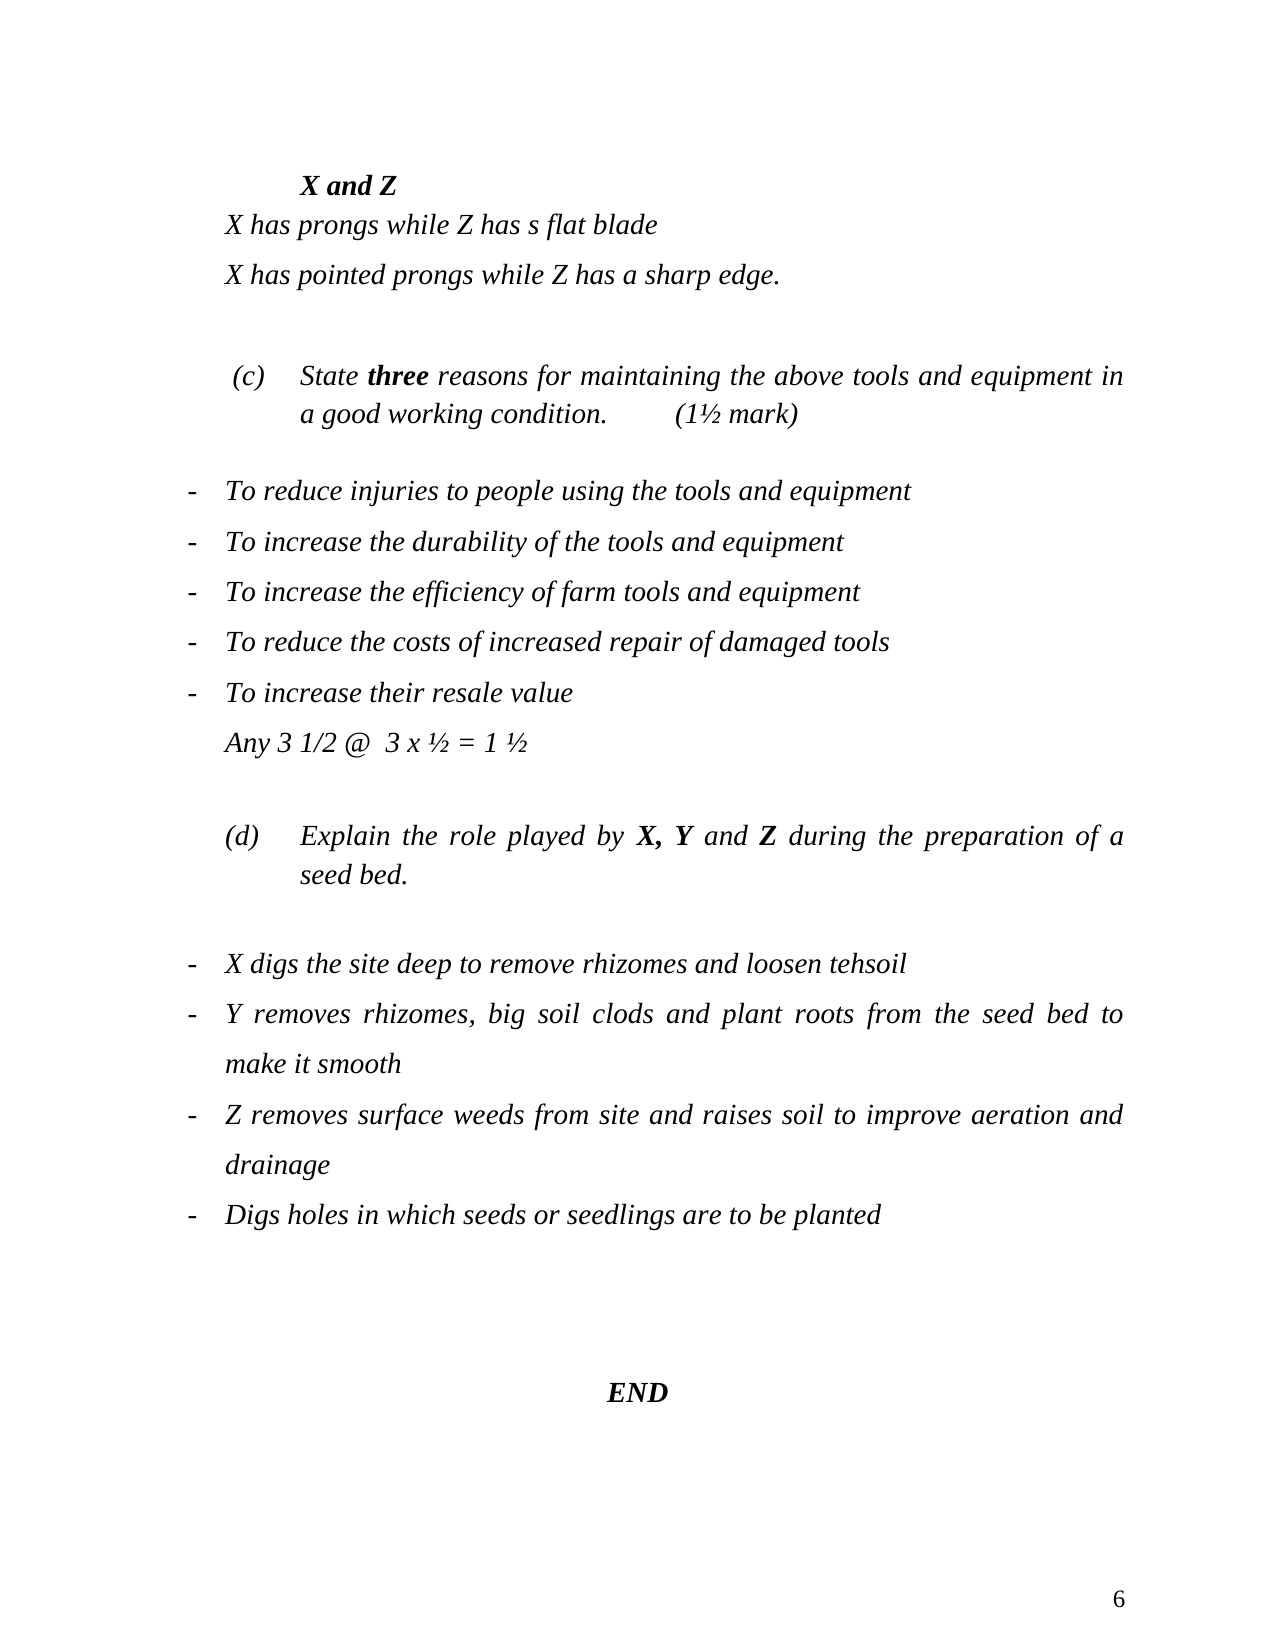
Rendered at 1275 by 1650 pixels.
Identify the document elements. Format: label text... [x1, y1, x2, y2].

list To reduce injuries to people using the tools and equipment [187, 473, 1125, 507]
list X digs the site deep to remove rhizomes and loosen tehsoil [187, 946, 1125, 979]
list Y removes rhizomes, big soil clods and plant roots from the seed bed to make it smooth [187, 996, 1125, 1080]
text END [150, 1375, 1125, 1409]
list (d) Explain the role played by X, Y and Z during the preparation of a seed bed. [225, 818, 1125, 891]
list To reduce the costs of increased repair of damaged tools [187, 624, 1125, 658]
list To increase the efficiency of farm tools and equipment [187, 574, 1125, 608]
list To increase the durability of the tools and equipment [187, 524, 1125, 557]
list Digs holes in which seeds or seedlings are to be planted [187, 1197, 1125, 1231]
list Any 3 1/2 @ 3 x ½ = 1 ½ [225, 725, 1125, 759]
list X has prongs while Z has s flat blade [225, 207, 1125, 241]
list X has pointed prongs while Z has a sharp edge. [225, 257, 1125, 291]
list X and Z [225, 168, 1125, 202]
list To increase their resale value [187, 675, 1125, 708]
list (c) State three reasons for maintaining the above tools and equipment in a good working condition. (1½ mark) [225, 358, 1125, 468]
list Z removes surface weeds from site and raises soil to improve aeration and drainage [187, 1097, 1125, 1181]
